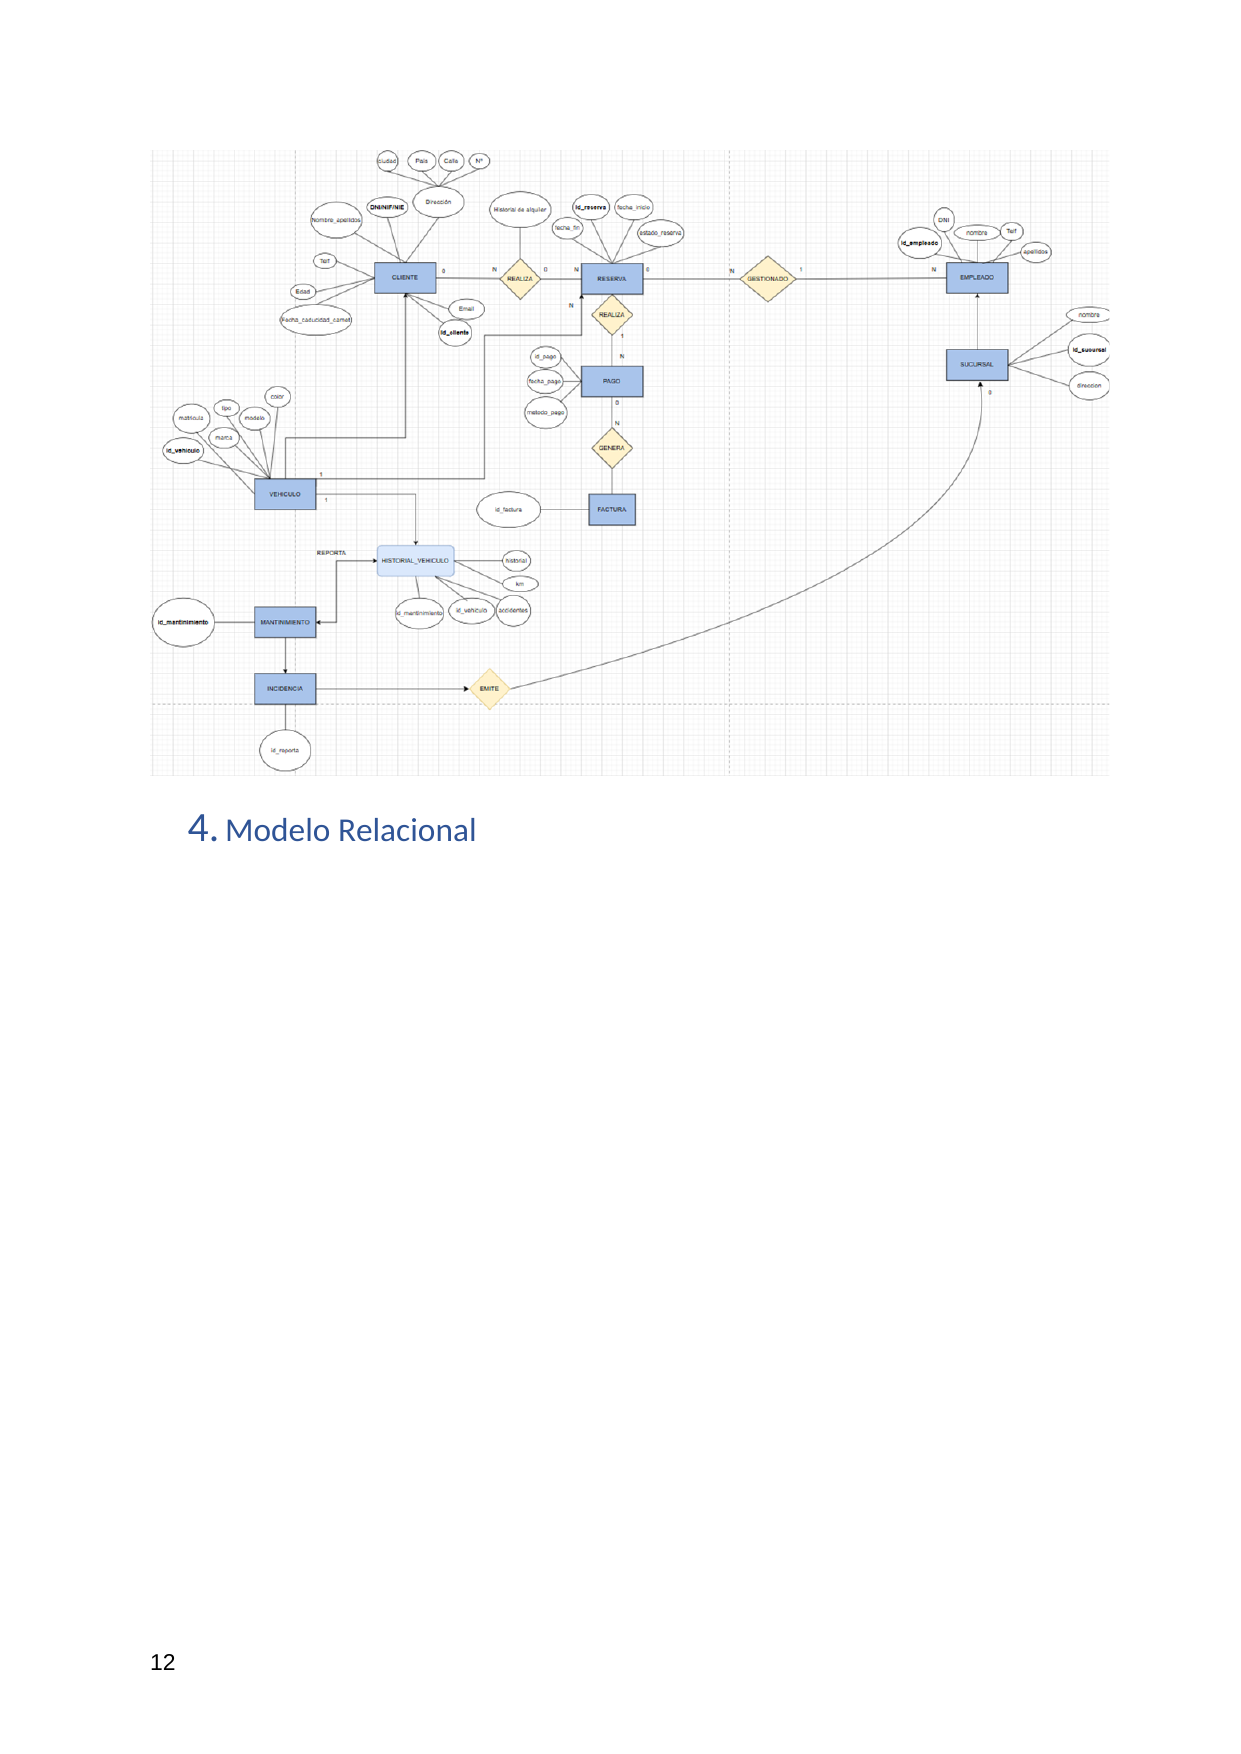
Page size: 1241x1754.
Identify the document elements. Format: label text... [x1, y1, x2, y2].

picture [150, 150, 1110, 776]
subtitle Modelo Relacional [187, 801, 1090, 851]
